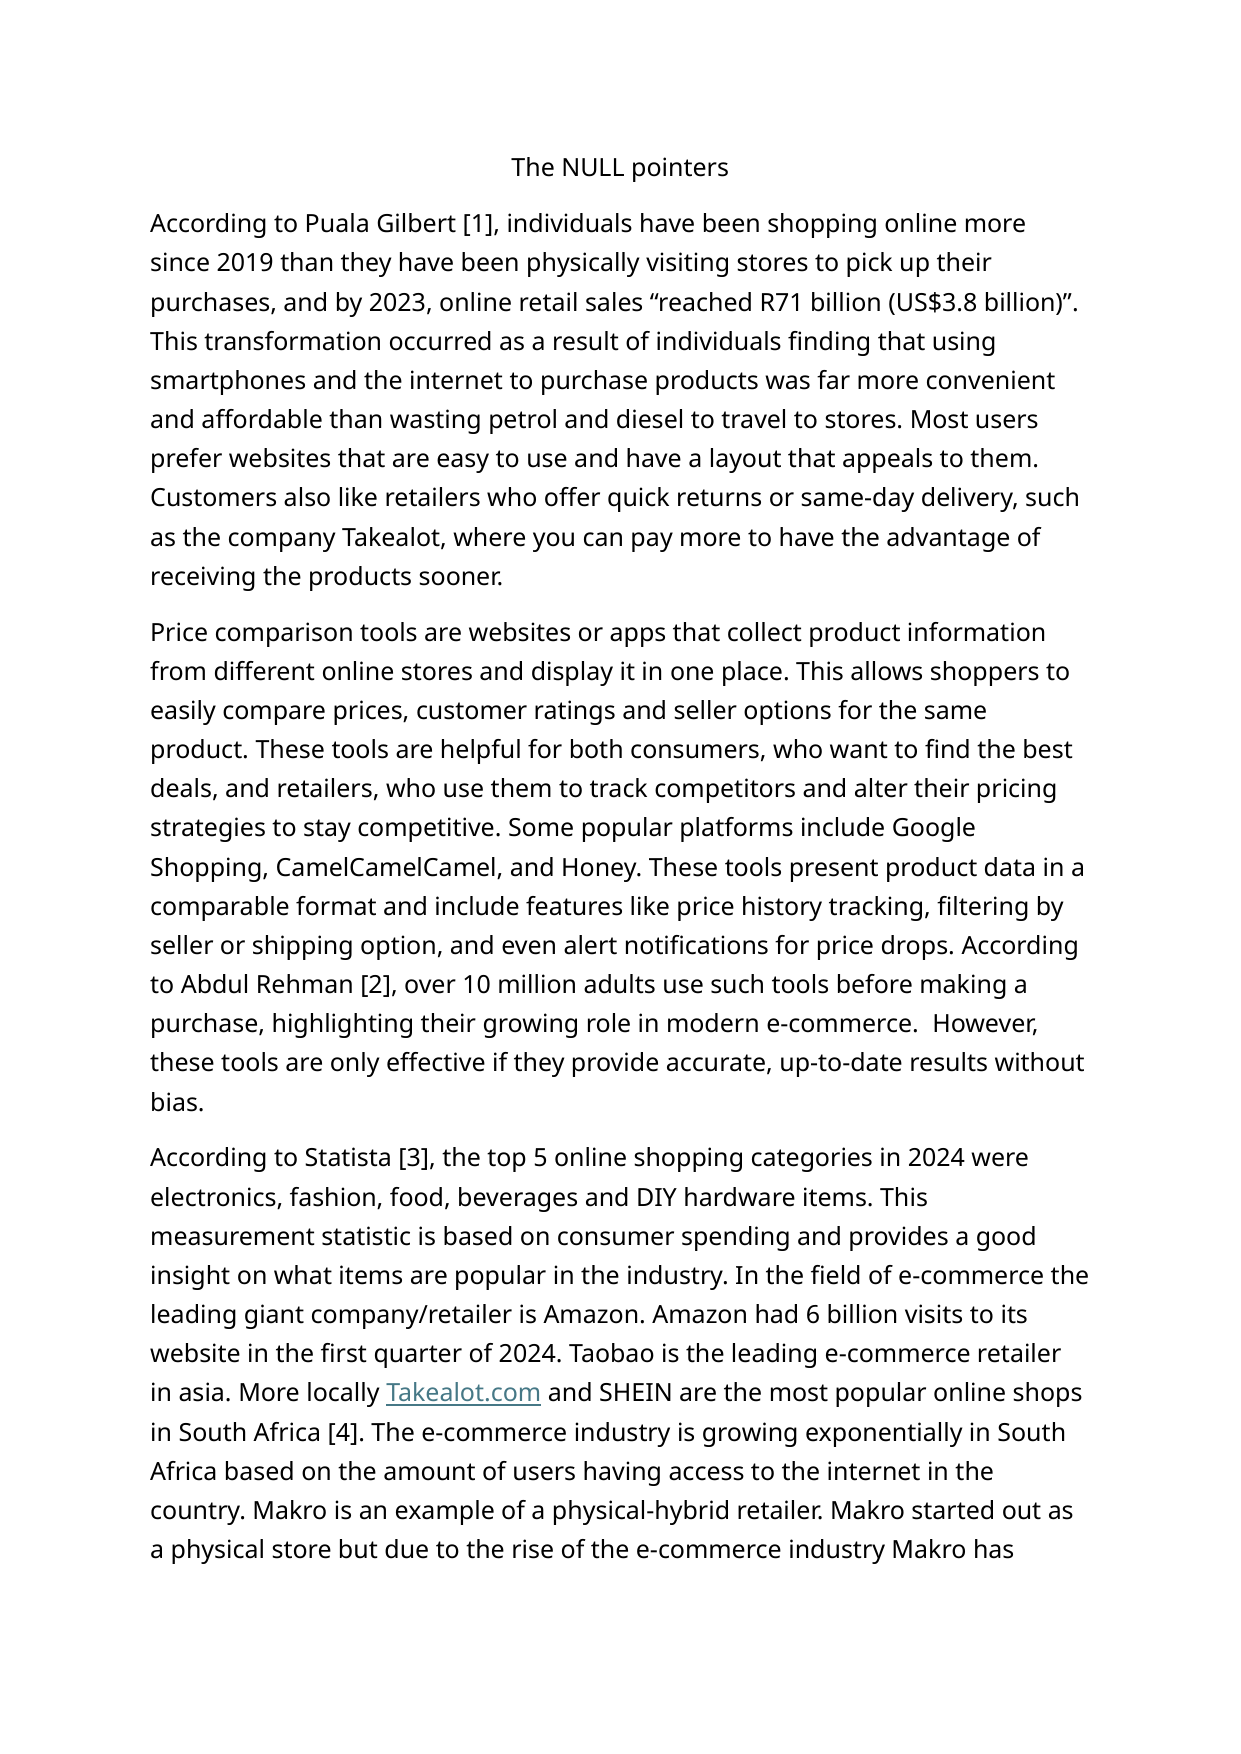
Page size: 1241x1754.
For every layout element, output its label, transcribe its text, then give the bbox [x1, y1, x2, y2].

text According to Puala Gilbert [1], individuals have been shopping online more since 2019 than they have been physically visiting stores to pick up their purchases, and by 2023, online retail sales “reached R71 billion (US$3.8 billion)”. This transformation occurred as a result of individuals finding that using smartphones and the internet to purchase products was far more convenient and affordable than wasting petrol and diesel to travel to stores. Most users prefer websites that are easy to use and have a layout that appeals to them. Customers also like retailers who offer quick returns or same-day delivery, such as the company Takealot, where you can pay more to have the advantage of receiving the products sooner. [150, 206, 1090, 592]
text The NULL pointers [150, 150, 1090, 184]
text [150, 1140, 1090, 1566]
text Price comparison tools are websites or apps that collect product information from different online stores and display it in one place. This allows shoppers to easily compare prices, customer ratings and seller options for the same product. These tools are helpful for both consumers, who want to find the best deals, and retailers, who use them to track competitors and alter their pricing strategies to stay competitive. Some popular platforms include Google Shopping, CamelCamelCamel, and Honey. These tools present product data in a comparable format and include features like price history tracking, filtering by seller or shipping option, and even alert notifications for price drops. According to Abdul Rehman [2], over 10 million adults use such tools before making a purchase, highlighting their growing role in modern e-commerce. However, these tools are only effective if they provide accurate, up-to-date results without bias. [150, 614, 1090, 1118]
